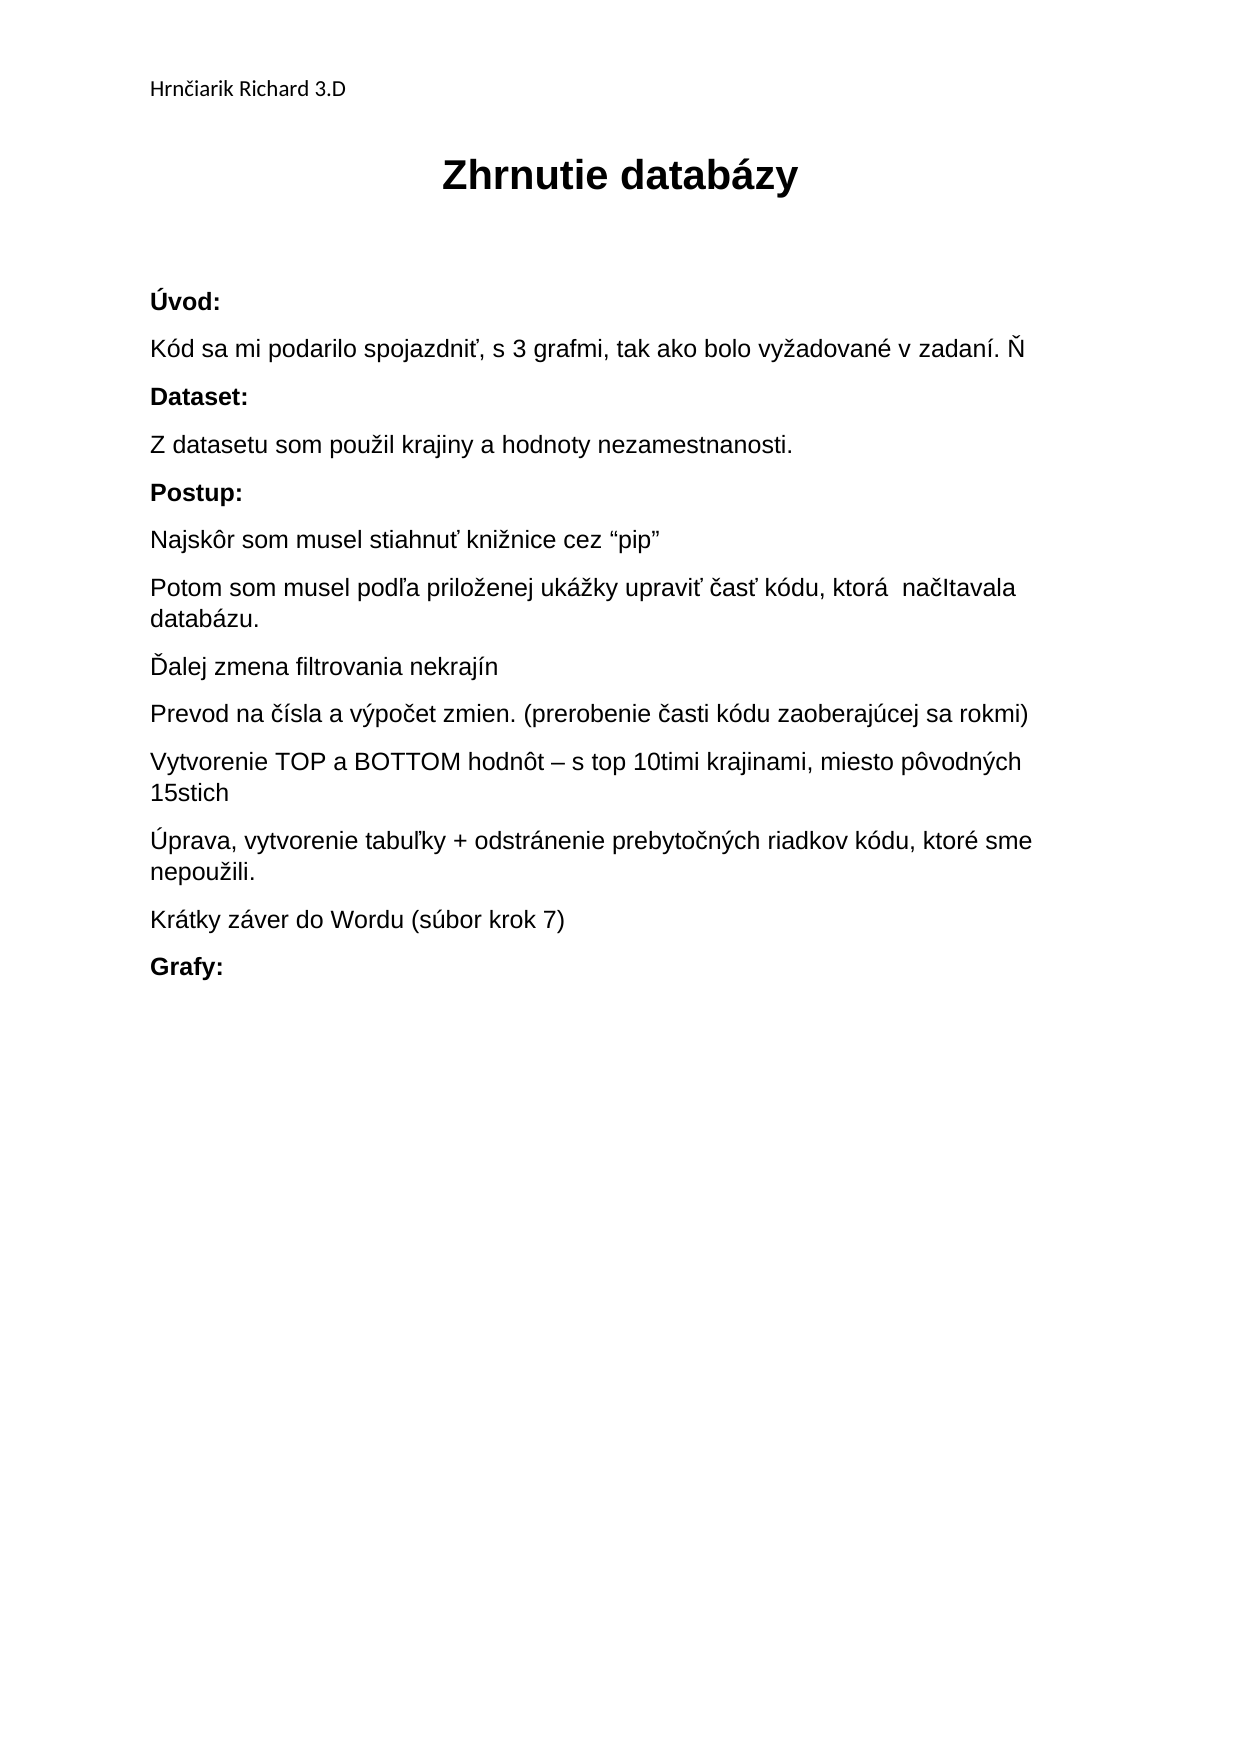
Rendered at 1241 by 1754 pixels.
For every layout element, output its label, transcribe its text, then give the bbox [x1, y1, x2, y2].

text Potom som musel podľa priloženej ukážky upraviť časť kódu, ktorá načItavala databázu. [150, 573, 1090, 633]
text Vytvorenie TOP a BOTTOM hodnôt – s top 10timi krajinami, miesto pôvodných 15stich [150, 747, 1090, 807]
text Z datasetu som použil krajiny a hodnoty nezamestnanosti. [150, 430, 1090, 458]
text Ďalej zmena filtrovania nekrajín [150, 652, 1090, 680]
text Úvod: [150, 287, 1090, 315]
text Najskôr som musel stiahnuť knižnice cez “pip” [150, 525, 1090, 554]
text Postup: [150, 477, 1090, 506]
text Kód sa mi podarilo spojazdniť, s 3 grafmi, tak ako bolo vyžadované v zadaní. Ň [150, 334, 1090, 363]
text Zhrnutie databázy [150, 150, 1090, 198]
text Prevod na čísla a výpočet zmien. (prerobenie časti kódu zaoberajúcej sa rokmi) [150, 699, 1090, 728]
text Úprava, vytvorenie tabuľky + odstránenie prebytočných riadkov kódu, ktoré sme nepoužili. [150, 826, 1090, 886]
text Grafy: [150, 952, 1090, 981]
text Krátky záver do Wordu (súbor krok 7) [150, 904, 1090, 933]
text Dataset: [150, 382, 1090, 411]
